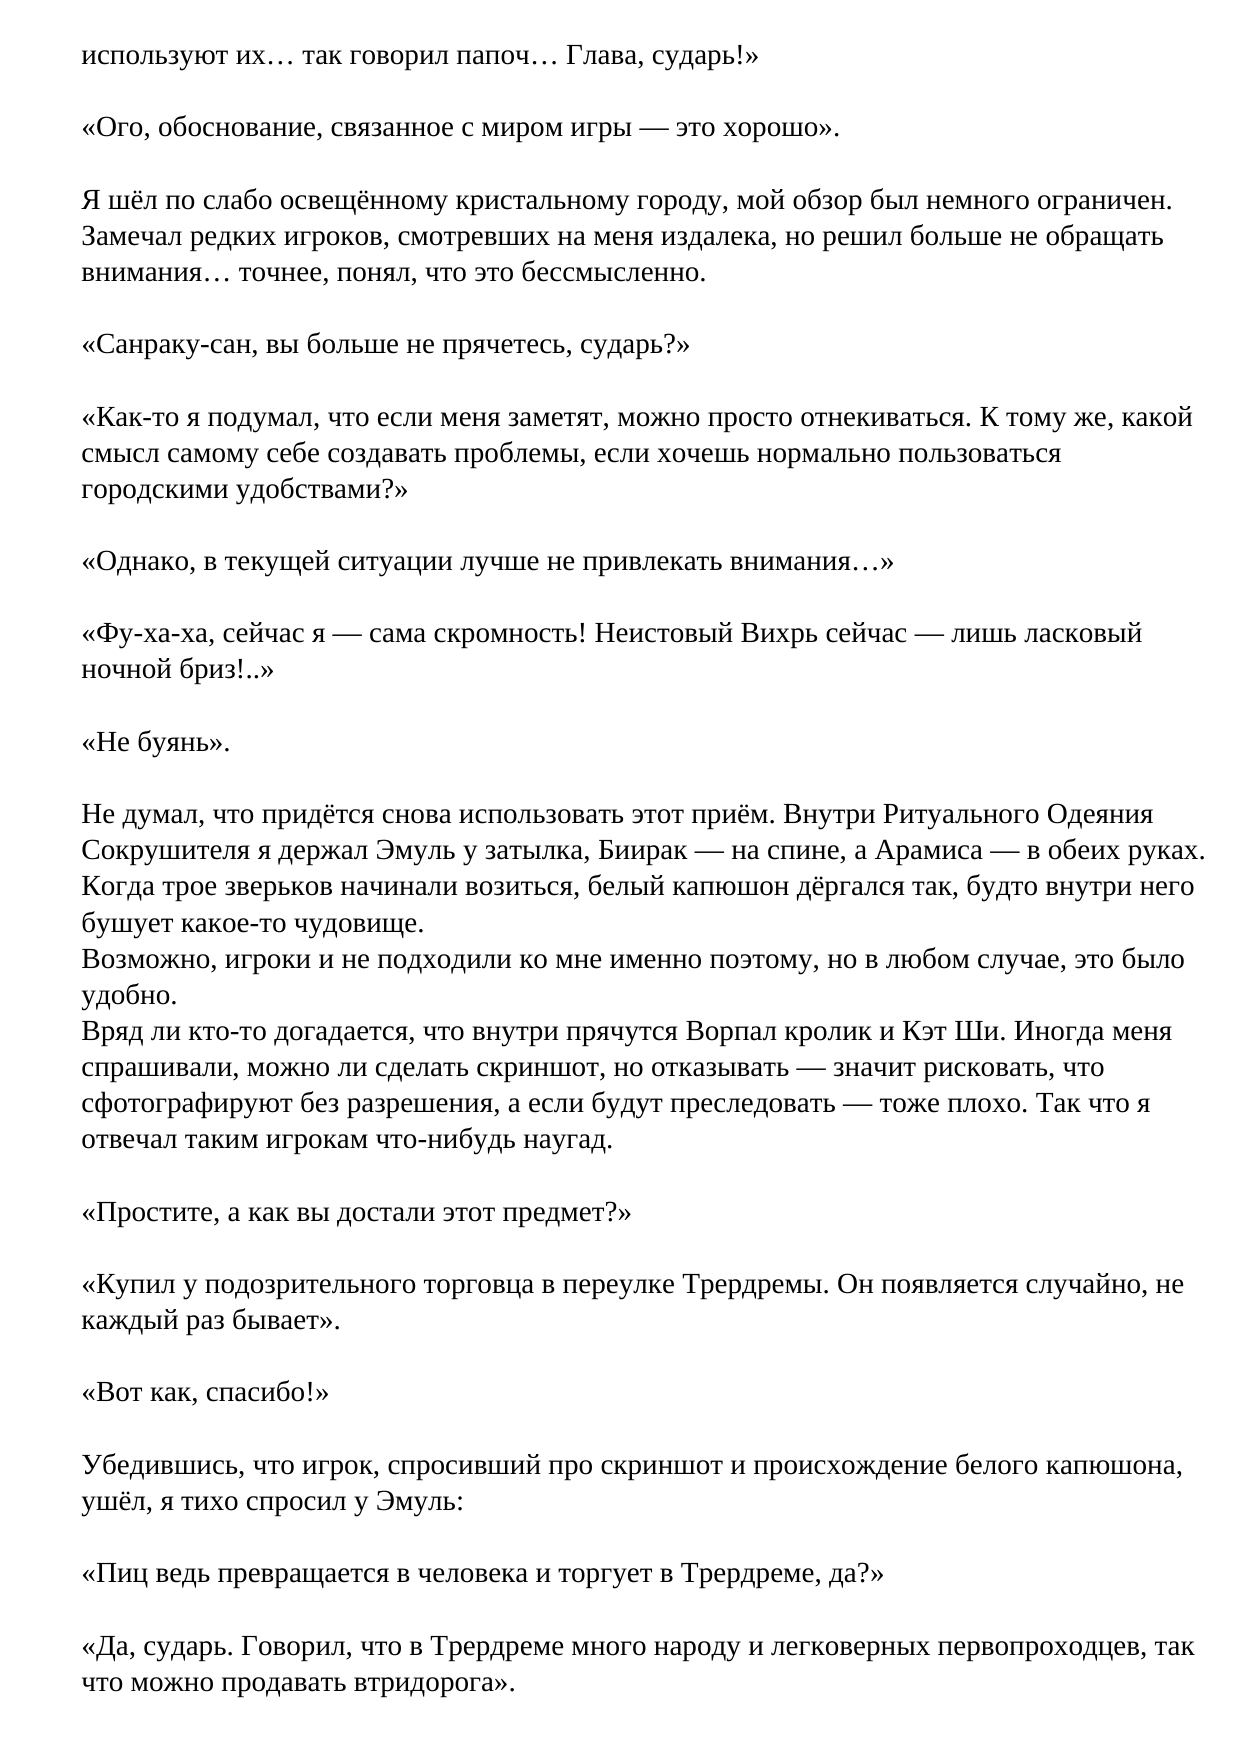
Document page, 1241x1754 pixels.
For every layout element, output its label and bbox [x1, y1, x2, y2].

text [81, 37, 1215, 1733]
